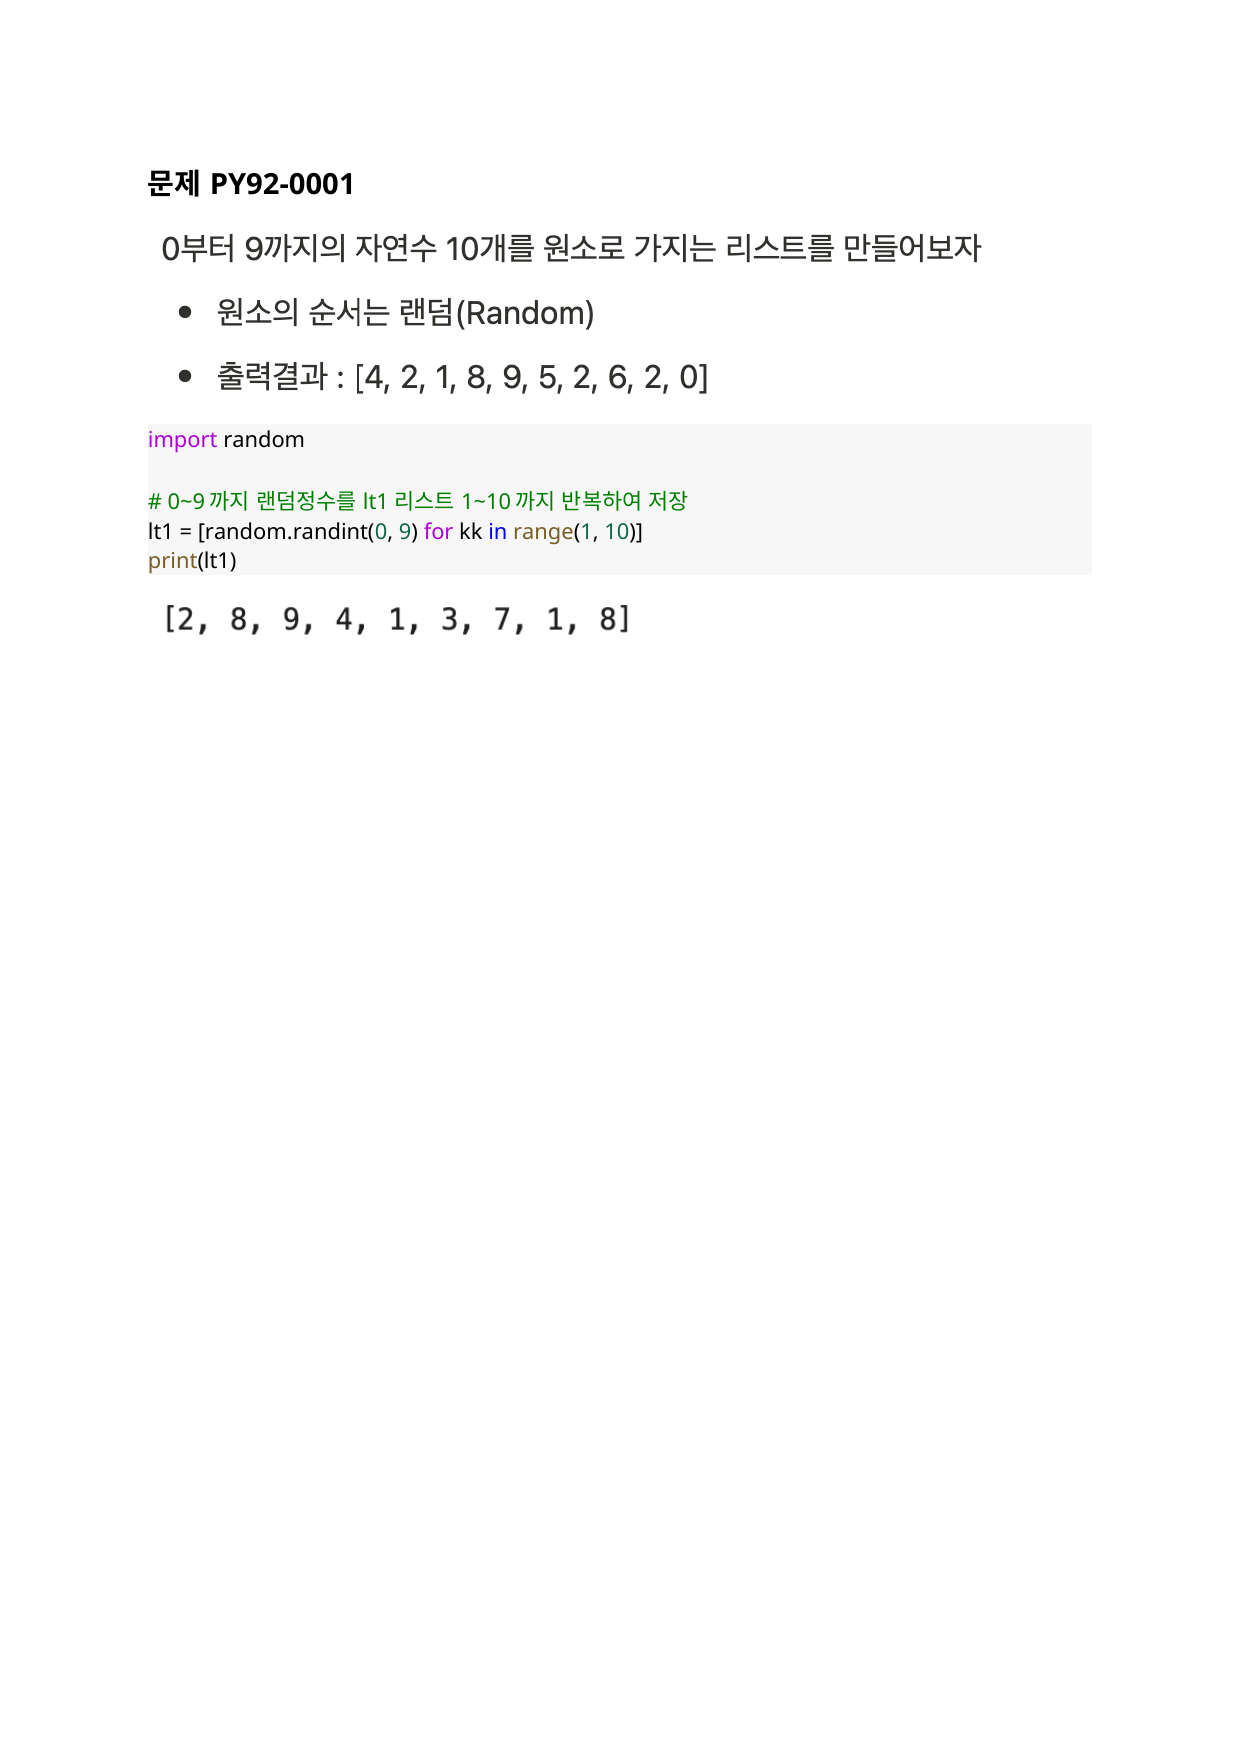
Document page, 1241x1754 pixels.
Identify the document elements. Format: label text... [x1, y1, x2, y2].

picture [147, 215, 991, 412]
text print(lt1) [148, 545, 1092, 575]
text # 0~9까지 랜덤정수를 lt1 리스트 1~10까지 반복하여 저장 [148, 484, 1092, 516]
text 문제 PY92-0001 [148, 160, 1092, 203]
picture [147, 587, 654, 651]
text lt1 = [random.randint(0, 9) for kk in range(1, 10)] [148, 516, 1092, 545]
text import random [148, 424, 1092, 454]
